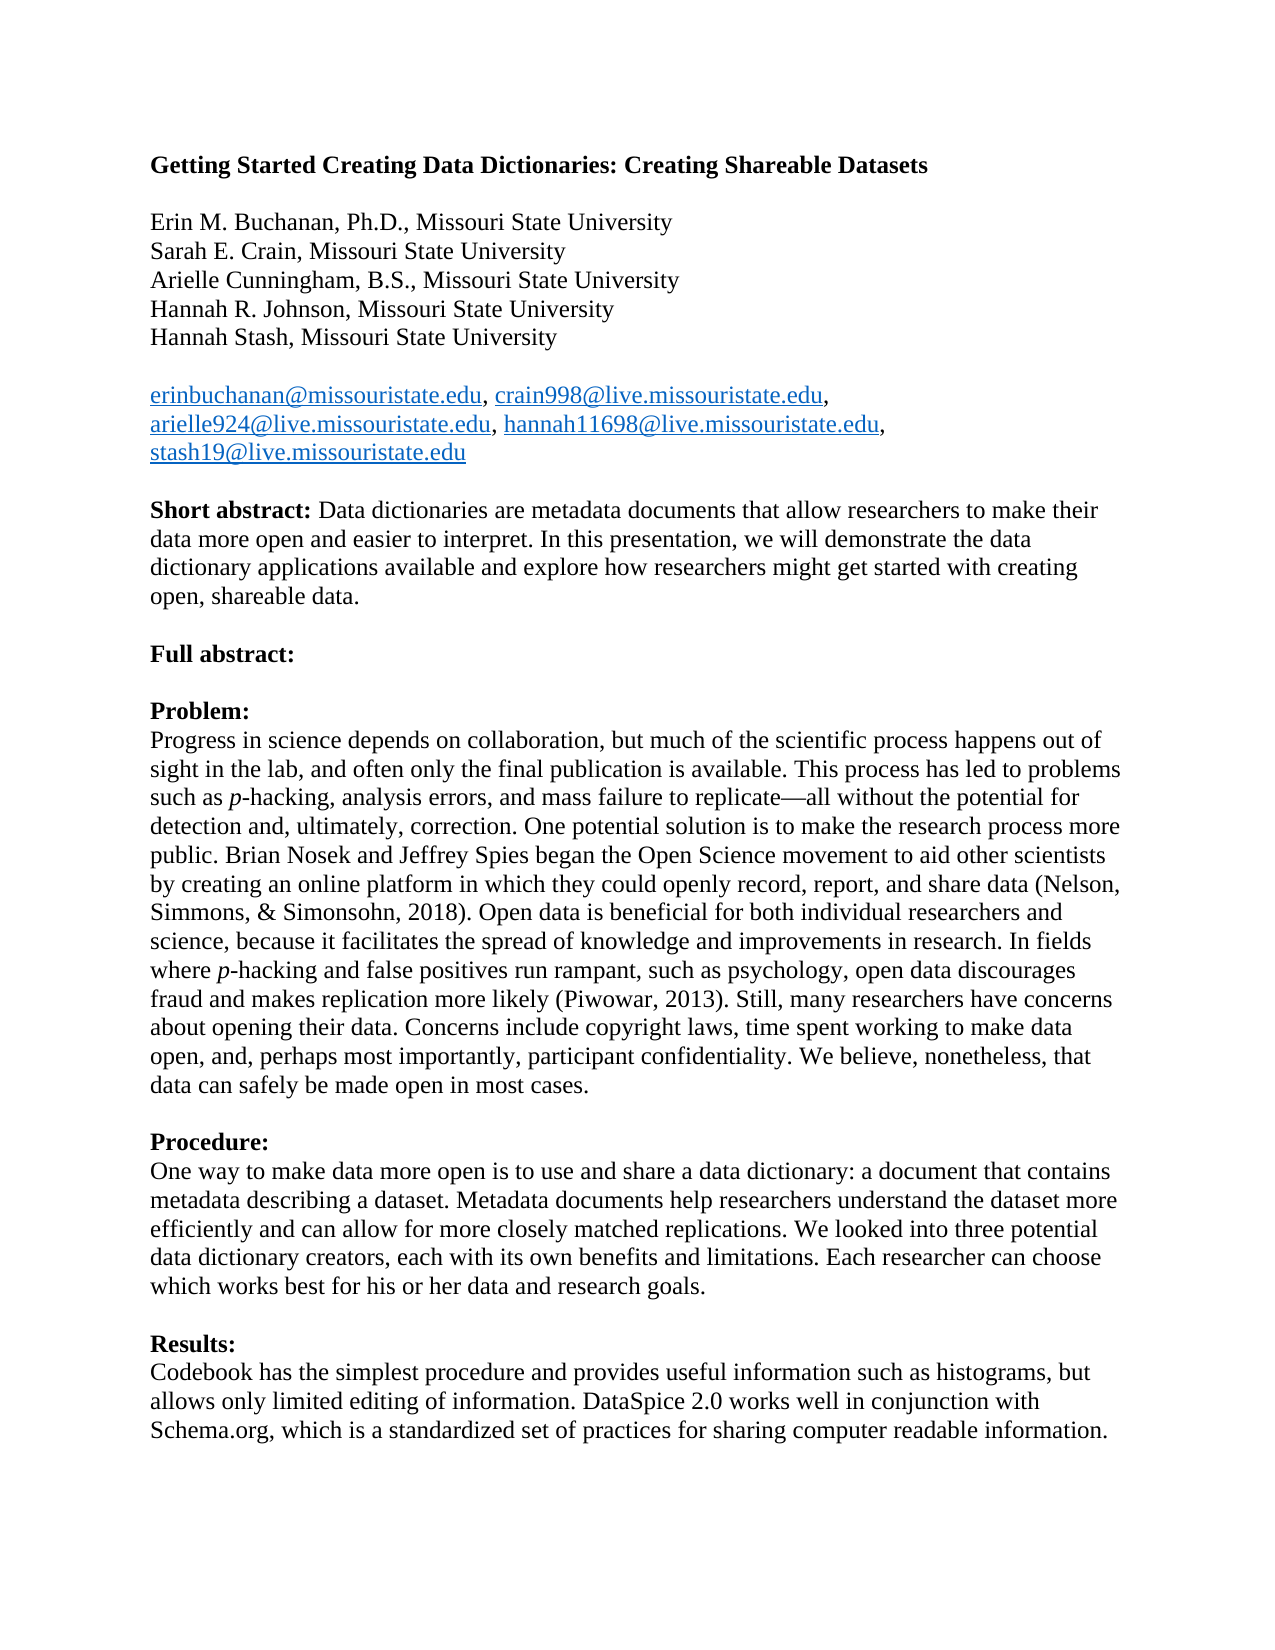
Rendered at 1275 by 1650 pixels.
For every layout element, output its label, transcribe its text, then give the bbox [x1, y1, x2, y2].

text Short abstract: Data dictionaries are metadata documents that allow researchers to make their data more open and easier to interpret. In this presentation, we will demonstrate the data dictionary applications available and explore how researchers might get started with creating open, shareable data. [150, 495, 1125, 610]
text Full abstract: [150, 639, 1125, 667]
text Hannah R. Johnson, Missouri State University [150, 294, 1125, 322]
text Results: [150, 1329, 1125, 1357]
text Progress in science depends on collaboration, but much of the scientific process happens out of sight in the lab, and often only the final publication is available. This process has led to problems such as p-hacking, analysis errors, and mass failure to replicate—all without the potential for detection and, ultimately, correction. One potential solution is to make the research process more public. Brian Nosek and Jeffrey Spies began the Open Science movement to aid other scientists by creating an online platform in which they could openly record, report, and share data (Nelson, Simmons, & Simonsohn, 2018). Open data is beneficial for both individual researchers and science, because it facilitates the spread of knowledge and improvements in research. In fields where p-hacking and false positives run rampant, such as psychology, open data discourages fraud and makes replication more likely (Piwowar, 2013). Still, many researchers have concerns about opening their data. Concerns include copyright laws, time spent working to make data open, and, perhaps most importantly, participant confidentiality. We believe, nonetheless, that data can safely be made open in most cases. [150, 725, 1125, 1099]
text Getting Started Creating Data Dictionaries: Creating Shareable Datasets [150, 150, 1125, 179]
text Erin M. Buchanan, Ph.D., Missouri State University [150, 207, 1125, 236]
text Sarah E. Crain, Missouri State University [150, 236, 1125, 265]
text Hannah Stash, Missouri State University [150, 322, 1125, 351]
text Problem: [150, 696, 1125, 725]
text Procedure: [150, 1127, 1125, 1156]
text erinbuchanan@missouristate.edu, crain998@live.missouristate.edu, arielle924@live.missouristate.edu, hannah11698@live.missouristate.edu, stash19@live.missouristate.edu [150, 380, 1125, 466]
text Arielle Cunningham, B.S., Missouri State University [150, 265, 1125, 294]
